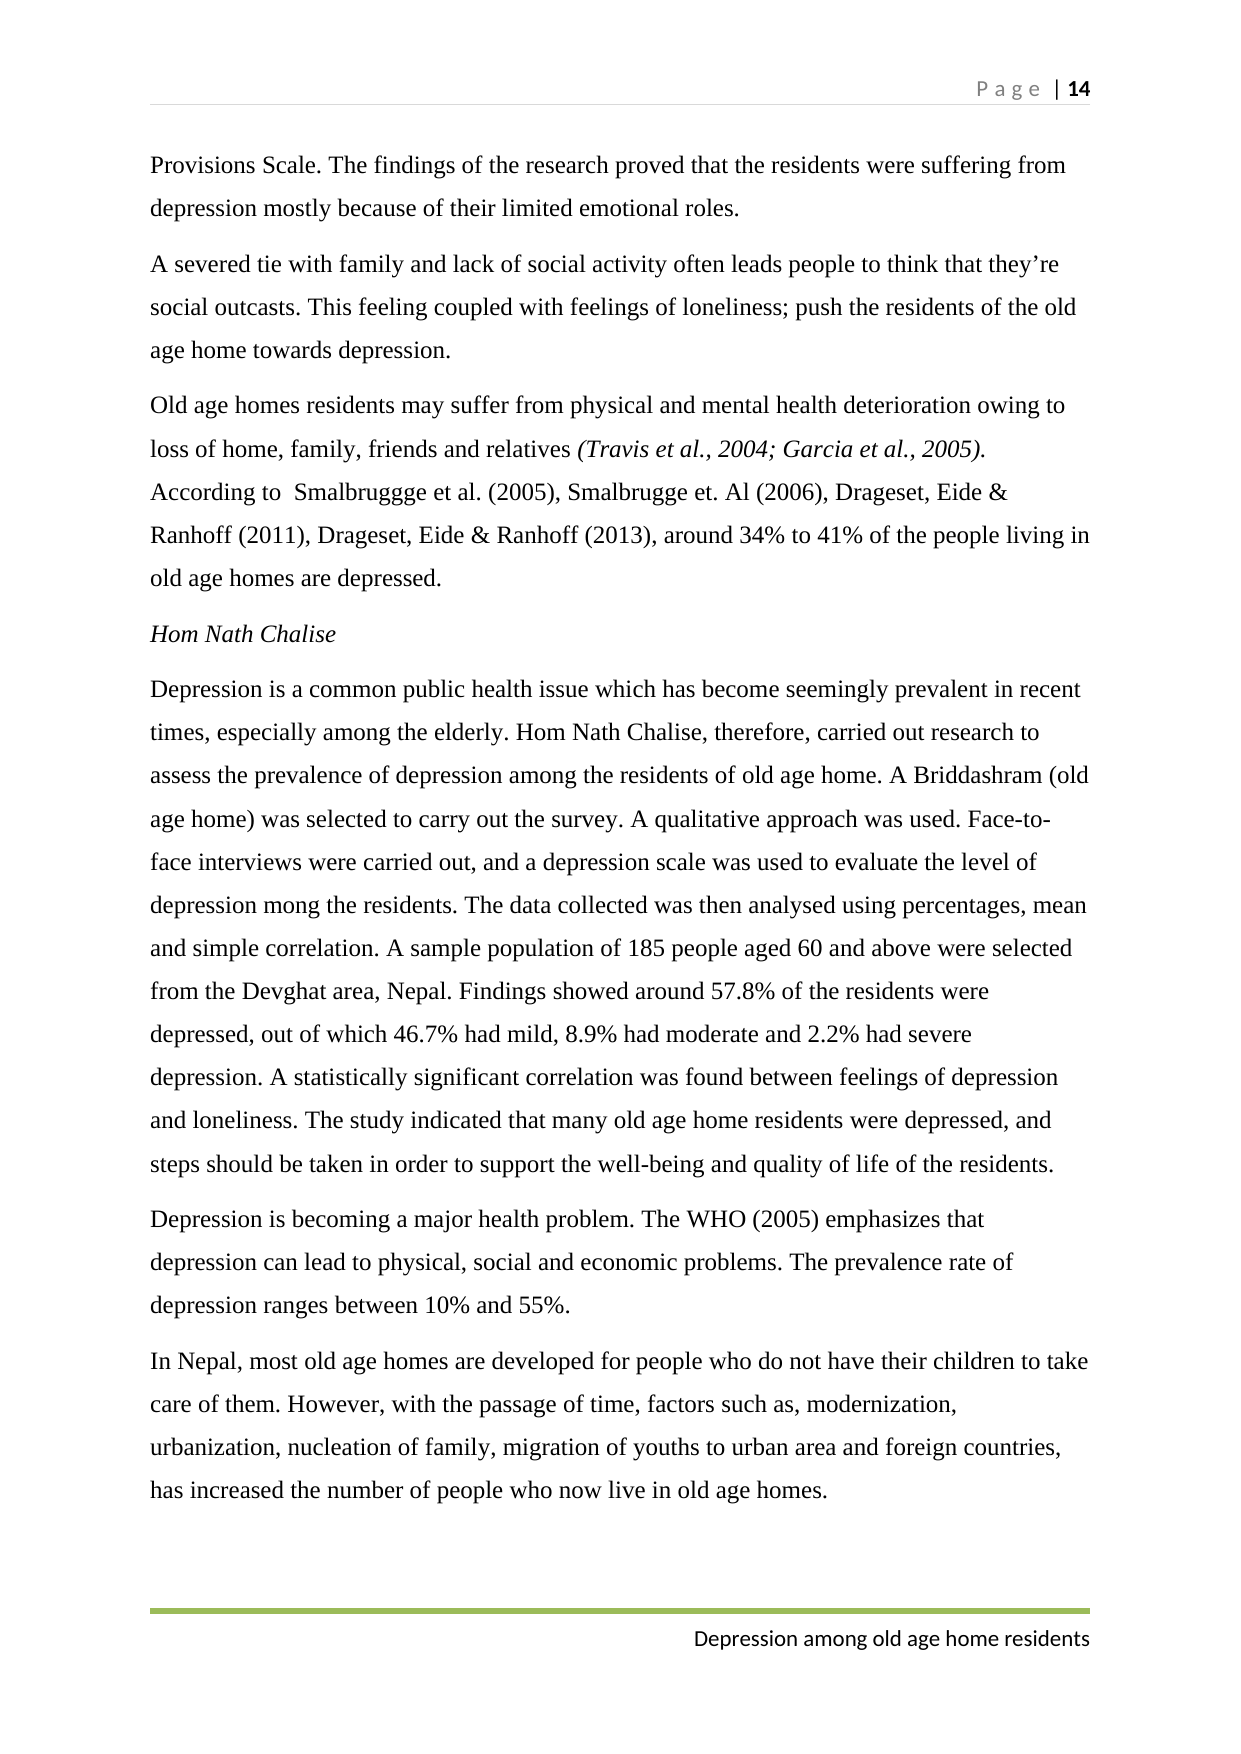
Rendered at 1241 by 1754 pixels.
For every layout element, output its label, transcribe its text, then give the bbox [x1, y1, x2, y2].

text Depression is a common public health issue which has become seemingly prevalent in recent times, especially among the elderly. Hom Nath Chalise, therefore, carried out research to assess the prevalence of depression among the residents of old age home. A Briddashram (old age home) was selected to carry out the survey. A qualitative approach was used. Face-to-face interviews were carried out, and a depression scale was used to evaluate the level of depression mong the residents. The data collected was then analysed using percentages, mean and simple correlation. A sample population of 185 people aged 60 and above were selected from the Devghat area, Nepal. Findings showed around 57.8% of the residents were depressed, out of which 46.7% had mild, 8.9% had moderate and 2.2% had severe depression. A statistically significant correlation was found between feelings of depression and loneliness. The study indicated that many old age home residents were depressed, and steps should be taken in order to support the well-being and quality of life of the residents. [150, 674, 1090, 1177]
text Old age homes residents may suffer from physical and mental health deterioration owing to loss of home, family, friends and relatives (Travis et al., 2004; Garcia et al., 2005). According to Smalbruggge et al. (2005), Smalbrugge et. Al (2006), Drageset, Eide & Ranhoff (2011), Drageset, Eide & Ranhoff (2013), around 34% to 41% of the people living in old age homes are depressed. [150, 391, 1090, 592]
text Hom Nath Chalise [150, 619, 1090, 647]
text In Nepal, most old age homes are developed for people who do not have their children to take care of them. However, with the passage of time, factors such as, modernization, urbanization, nucleation of family, migration of youths to urban area and foreign countries, has increased the number of people who now live in old age homes. [150, 1346, 1090, 1504]
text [150, 150, 1090, 222]
text Depression is becoming a major health problem. The WHO (2005) emphasizes that depression can lead to physical, social and economic problems. The prevalence rate of depression ranges between 10% and 55%. [150, 1204, 1090, 1319]
text A severed tie with family and lack of social activity often leads people to think that they’re social outcasts. This feeling coupled with feelings of loneliness; push the residents of the old age home towards depression. [150, 249, 1090, 364]
